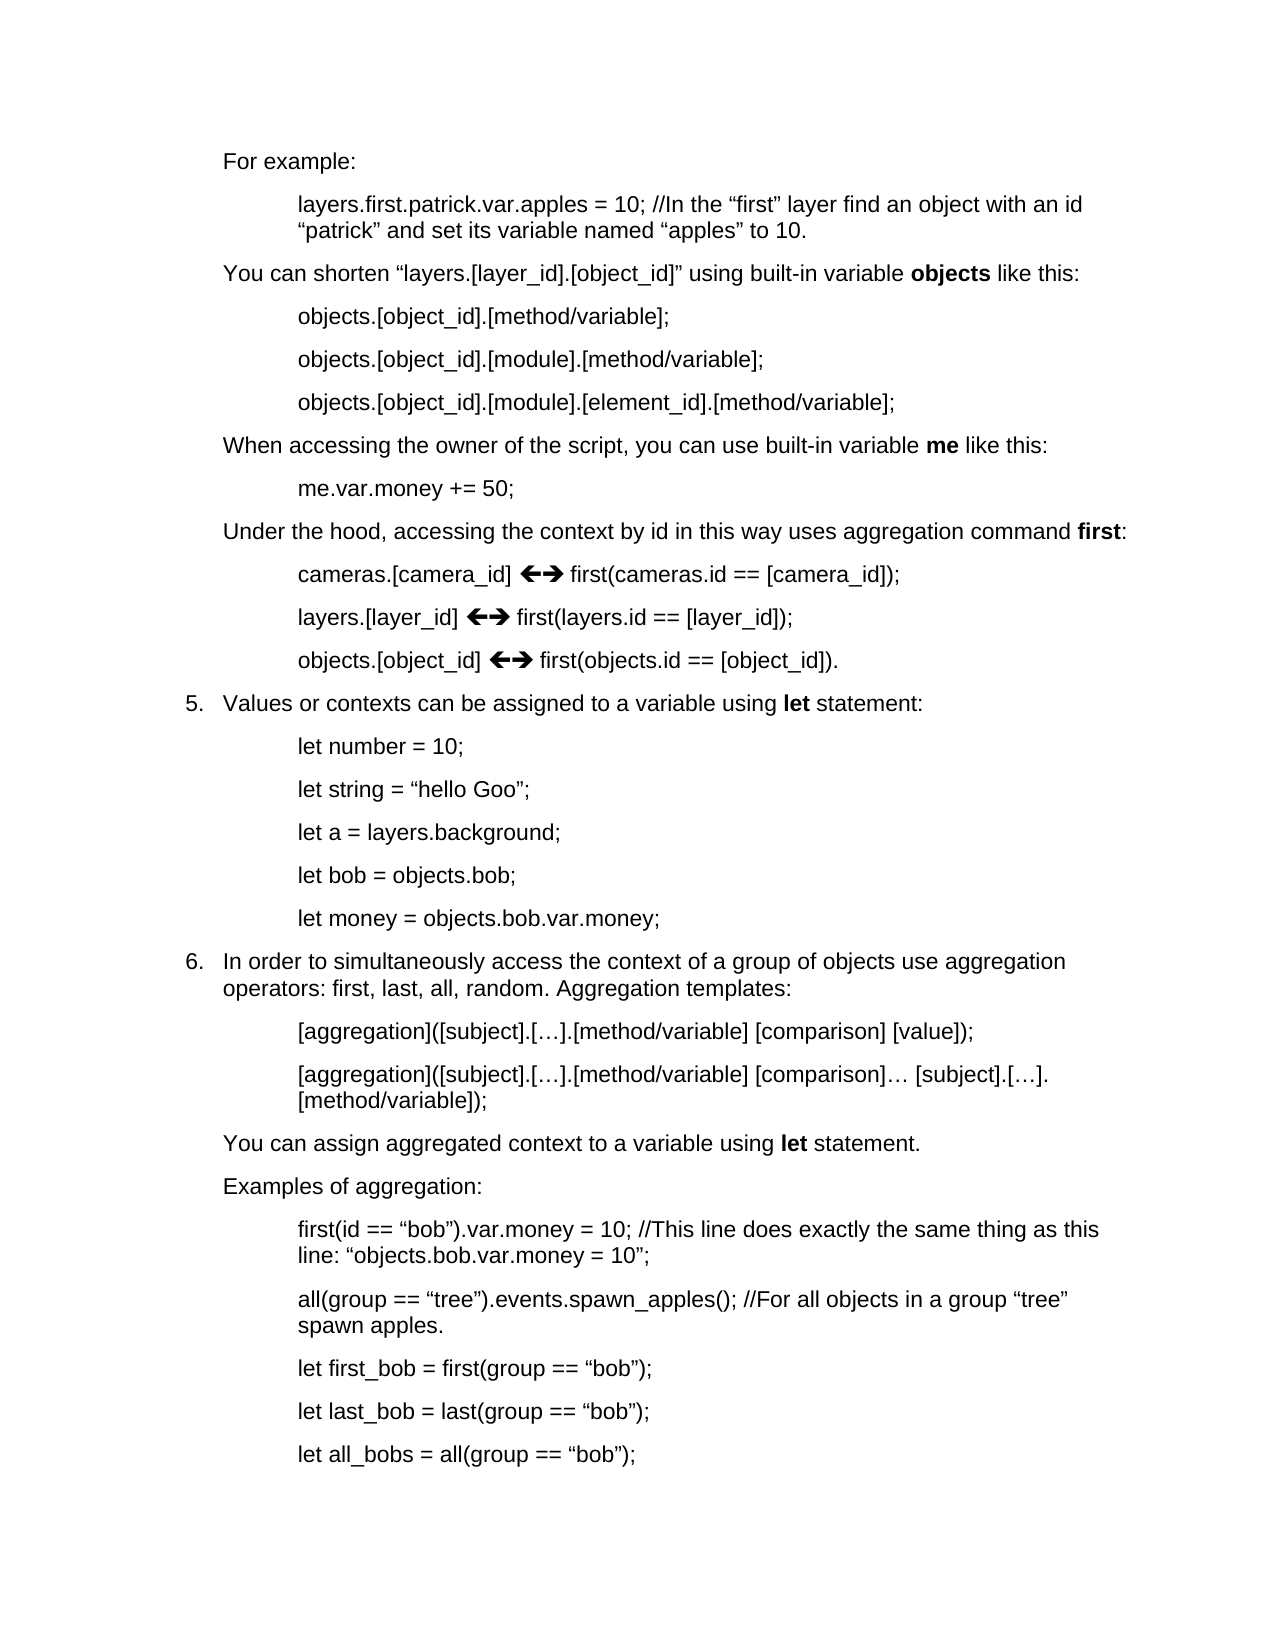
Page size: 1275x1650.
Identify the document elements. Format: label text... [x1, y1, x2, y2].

list Values or contexts can be assigned to a variable using let statement: [185, 690, 1127, 717]
text [aggregation]([subject].[…].[method/variable] [comparison] [value]); [298, 1018, 1127, 1044]
text me.var.money += 50; [148, 475, 1127, 501]
text layers.first.patrick.var.apples = 10; //In the “first” layer find an object with an id “patrick” and set its variable named “apples” to 10. [298, 191, 1127, 243]
text objects.[object_id].[method/variable]; [298, 303, 1127, 329]
text all(group == “tree”).events.spawn_apples(); //For all objects in a group “tree” spawn apples. [298, 1286, 1127, 1338]
text You can shorten “layers.[layer_id].[object_id]” using built-in variable objects like this: [223, 260, 1127, 286]
text objects.[object_id].[module].[method/variable]; [298, 346, 1127, 372]
text let last_bob = last(group == “bob”); [298, 1398, 1127, 1424]
text When accessing the owner of the script, you can use built-in variable me like this: [148, 432, 1127, 458]
text let bob = objects.bob; [298, 862, 1127, 889]
text For example: [148, 148, 1127, 174]
text let money = objects.bob.var.money; [298, 905, 1127, 932]
text cameras.[camera_id] first(cameras.id == [camera_id]); [298, 561, 1127, 587]
text let first_bob = first(group == “bob”); [298, 1355, 1127, 1381]
text let a = layers.background; [298, 819, 1127, 846]
text first(id == “bob”).var.money = 10; //This line does exactly the same thing as this line: “objects.bob.var.money = 10”; [298, 1216, 1127, 1269]
text layers.[layer_id] first(layers.id == [layer_id]); [298, 604, 1127, 631]
text [aggregation]([subject].[…].[method/variable] [comparison]… [subject].[…].[method/variable]); [298, 1061, 1127, 1113]
text objects.[object_id].[module].[element_id].[method/variable]; [298, 389, 1127, 415]
text You can assign aggregated context to a variable using let statement. [148, 1130, 1127, 1156]
text objects.[object_id] first(objects.id == [object_id]). [298, 647, 1127, 673]
list In order to simultaneously access the context of a group of objects use aggregation operators: first, last, all, random. Aggregation templates: [185, 948, 1127, 1001]
text Under the hood, accessing the context by id in this way uses aggregation command first: [148, 518, 1127, 544]
text Examples of aggregation: [148, 1173, 1127, 1199]
text let string = “hello Goo”; [223, 776, 1127, 803]
text let all_bobs = all(group == “bob”); [298, 1441, 1127, 1467]
text let number = 10; [223, 733, 1127, 759]
